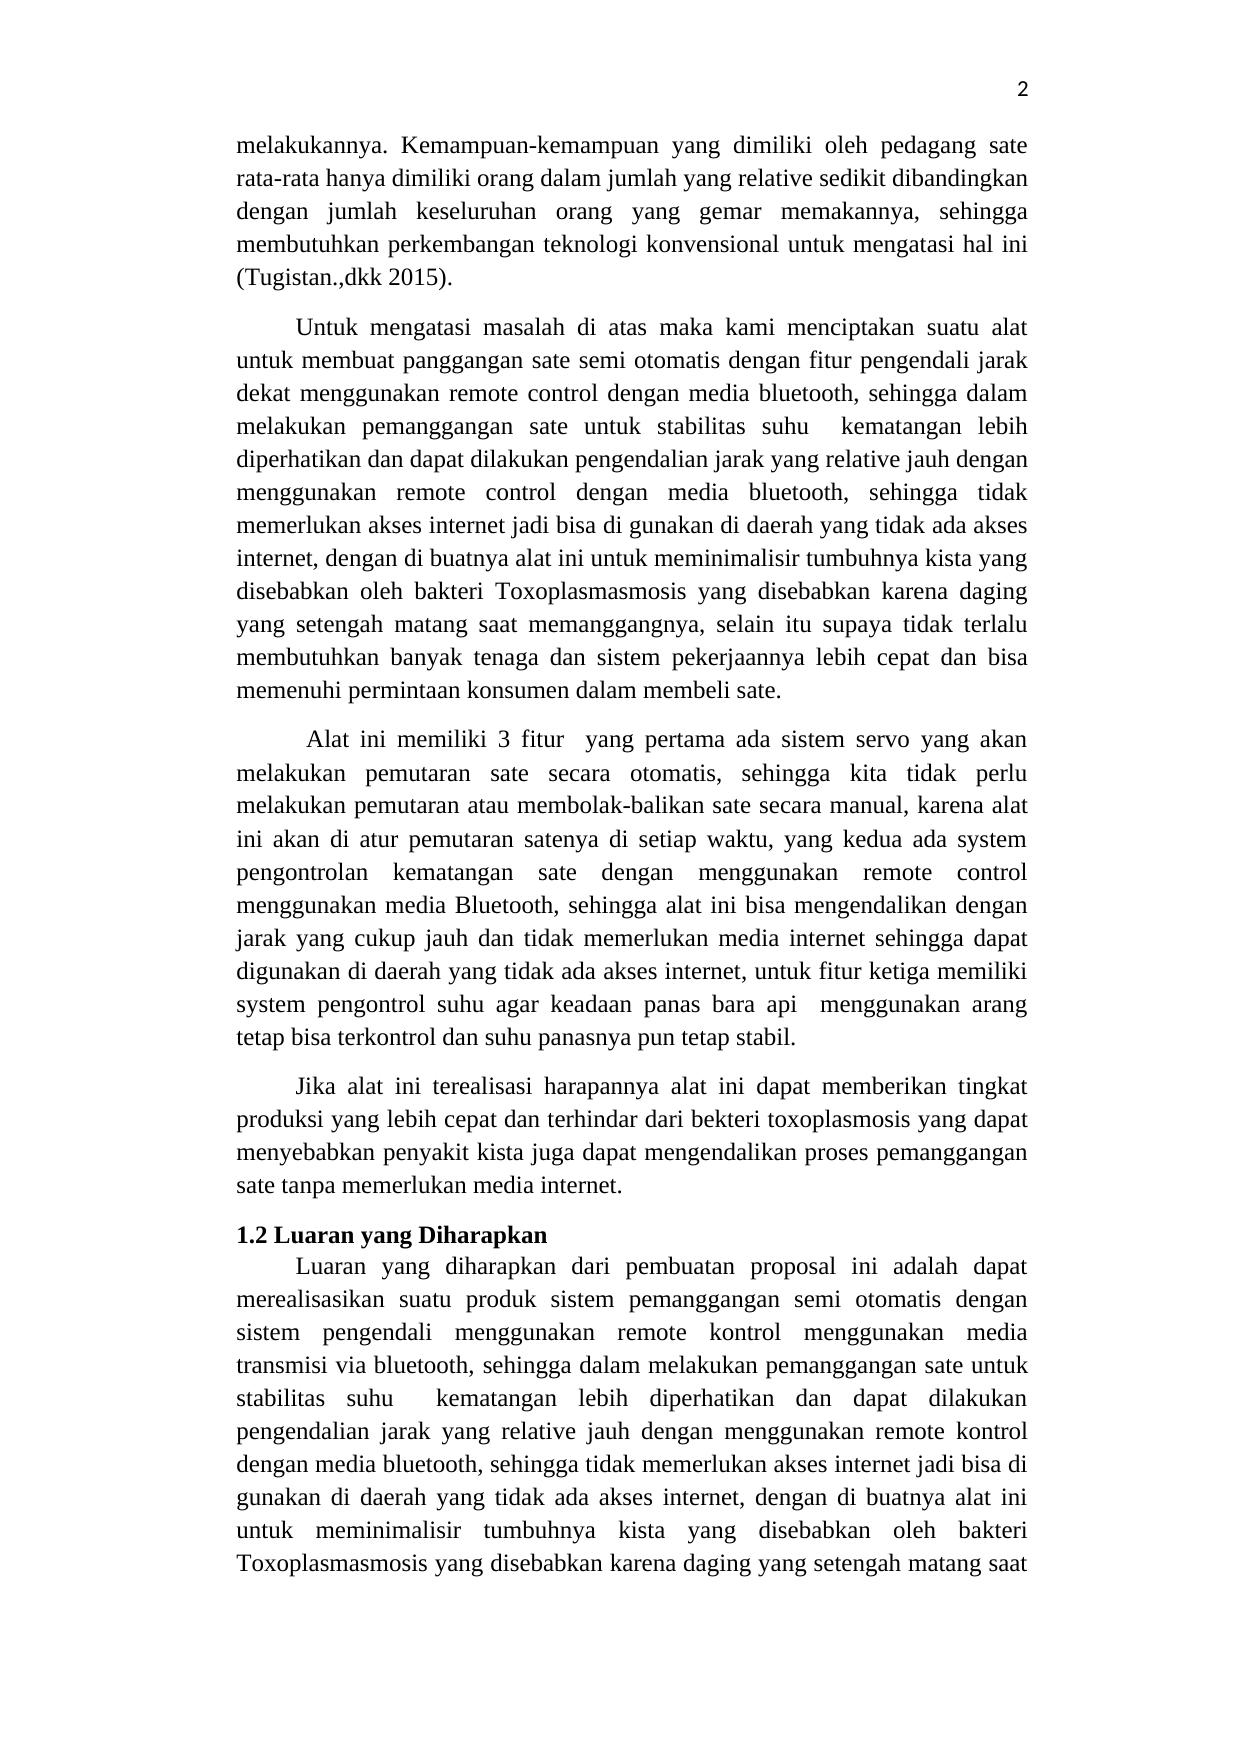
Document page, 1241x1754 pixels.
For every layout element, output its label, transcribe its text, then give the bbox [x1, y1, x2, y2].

text Jika alat ini terealisasi harapannya alat ini dapat memberikan tingkat produksi yang lebih cepat dan terhindar dari bekteri toxoplasmosis yang dapat menyebabkan penyakit kista juga dapat mengendalikan proses pemanggangan sate tanpa memerlukan media internet. [236, 1071, 1028, 1199]
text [236, 130, 1028, 291]
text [236, 1251, 1028, 1577]
subtitle 1.2 Luaran yang Diharapkan [236, 1220, 1028, 1249]
text Alat ini memiliki 3 fitur yang pertama ada sistem servo yang akan melakukan pemutaran sate secara otomatis, sehingga kita tidak perlu melakukan pemutaran atau membolak-balikan sate secara manual, karena alat ini akan di atur pemutaran satenya di setiap waktu, yang kedua ada system pengontrolan kematangan sate dengan menggunakan remote control menggunakan media Bluetooth, sehingga alat ini bisa mengendalikan dengan jarak yang cukup jauh dan tidak memerlukan media internet sehingga dapat digunakan di daerah yang tidak ada akses internet, untuk fitur ketiga memiliki system pengontrol suhu agar keadaan panas bara api menggunakan arang tetap bisa terkontrol dan suhu panasnya pun tetap stabil. [236, 724, 1028, 1051]
text Untuk mengatasi masalah di atas maka kami menciptakan suatu alat untuk membuat panggangan sate semi otomatis dengan fitur pengendali jarak dekat menggunakan remote control dengan media bluetooth, sehingga dalam melakukan pemanggangan sate untuk stabilitas suhu kematangan lebih diperhatikan dan dapat dilakukan pengendalian jarak yang relative jauh dengan menggunakan remote control dengan media bluetooth, sehingga tidak memerlukan akses internet jadi bisa di gunakan di daerah yang tidak ada akses internet, dengan di buatnya alat ini untuk meminimalisir tumbuhnya kista yang disebabkan oleh bakteri Toxoplasmasmosis yang disebabkan karena daging yang setengah matang saat memanggangnya, selain itu supaya tidak terlalu membutuhkan banyak tenaga dan sistem pekerjaannya lebih cepat dan bisa memenuhi permintaan konsumen dalam membeli sate. [236, 312, 1028, 704]
